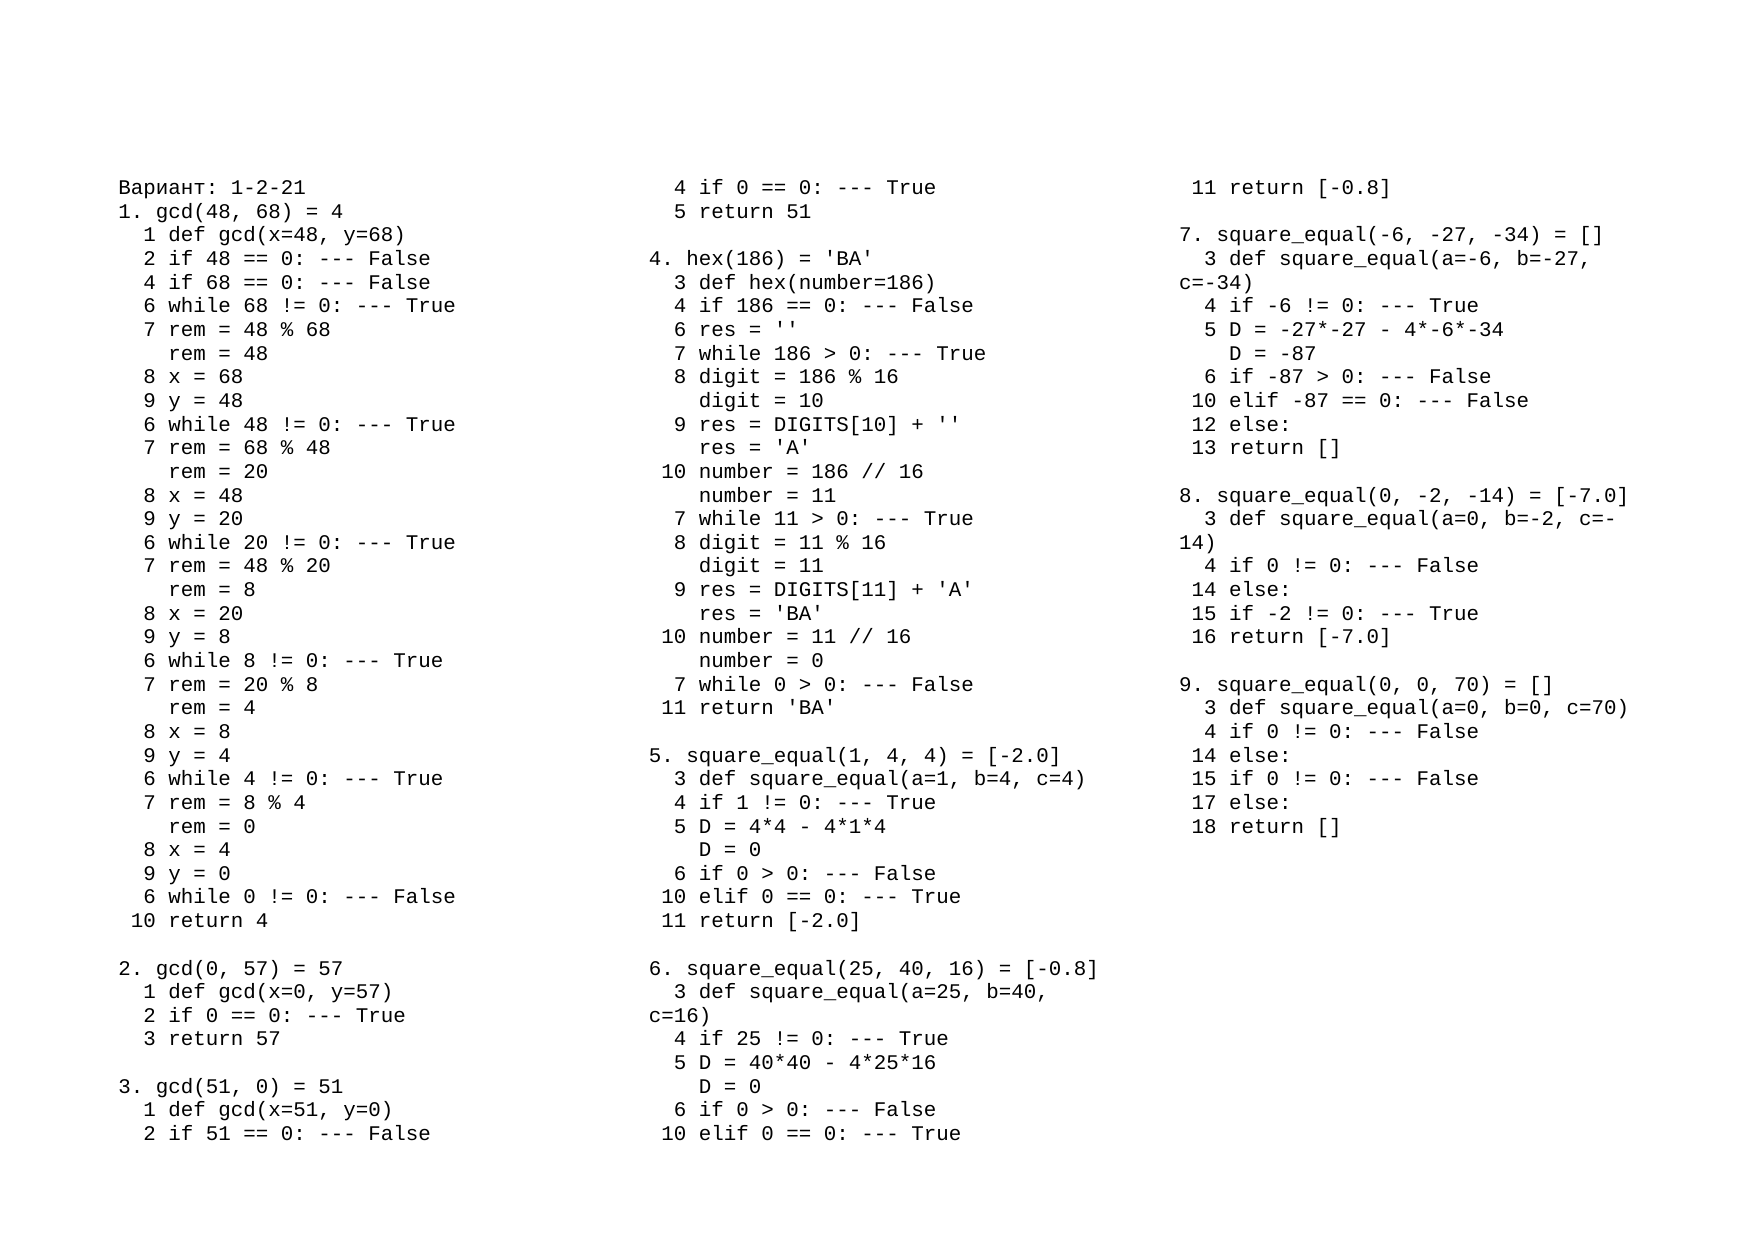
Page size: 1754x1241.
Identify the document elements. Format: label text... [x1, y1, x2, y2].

text 9 y = 8 [118, 626, 575, 650]
text 4 if 0 != 0: --- False [1179, 556, 1636, 579]
text digit = 10 [648, 390, 1105, 414]
text 7 while 11 > 0: --- True [648, 508, 1105, 532]
text 6 while 20 != 0: --- True [118, 532, 575, 556]
text 8 x = 4 [118, 839, 575, 863]
text D = 0 [648, 1076, 1105, 1099]
text 7 while 186 > 0: --- True [648, 343, 1105, 366]
text res = 'BA' [648, 603, 1105, 626]
text 10 elif 0 == 0: --- True [648, 887, 1105, 910]
text 10 elif 0 == 0: --- True [648, 1123, 1105, 1147]
text 9 res = DIGITS[11] + 'A' [648, 579, 1105, 603]
text 5 D = 4*4 - 4*1*4 [648, 816, 1105, 839]
text 3 def square_equal(a=1, b=4, c=4) [648, 768, 1105, 792]
text 4 if 1 != 0: --- True [648, 792, 1105, 816]
text 7 rem = 48 % 20 [118, 556, 575, 579]
text 4. hex(186) = 'BA' [648, 248, 1105, 272]
text 3 def square_equal(a=0, b=-2, c=-14) [1179, 508, 1636, 556]
text 1 def gcd(x=0, y=57) [118, 981, 575, 1005]
text 2 if 0 == 0: --- True [118, 1005, 575, 1028]
text 1 def gcd(x=51, y=0) [118, 1099, 575, 1123]
text 18 return [] [1179, 816, 1636, 839]
text 7 while 0 > 0: --- False [648, 674, 1105, 697]
text 6 while 68 != 0: --- True [118, 295, 575, 319]
text D = 0 [648, 839, 1105, 863]
text 3. gcd(51, 0) = 51 [118, 1076, 575, 1099]
text rem = 0 [118, 816, 575, 839]
text D = -87 [1179, 343, 1636, 366]
text rem = 8 [118, 579, 575, 603]
text 4 if -6 != 0: --- True [1179, 295, 1636, 319]
text Вариант: 1-2-21 [118, 177, 575, 201]
text 3 def square_equal(a=0, b=0, c=70) [1179, 697, 1636, 721]
text 11 return [-0.8] [1179, 177, 1636, 201]
text 11 return 'BA' [648, 697, 1105, 721]
text 4 if 186 == 0: --- False [648, 295, 1105, 319]
text 9 res = DIGITS[10] + '' [648, 414, 1105, 437]
text 6 if -87 > 0: --- False [1179, 366, 1636, 390]
text 10 return 4 [118, 910, 575, 934]
text 7 rem = 48 % 68 [118, 319, 575, 343]
text 3 def square_equal(a=25, b=40, c=16) [648, 981, 1105, 1028]
text 6 if 0 > 0: --- False [648, 863, 1105, 887]
text 12 else: [1179, 414, 1636, 437]
text 5. square_equal(1, 4, 4) = [-2.0] [648, 745, 1105, 768]
text 8 digit = 186 % 16 [648, 366, 1105, 390]
text 8 x = 8 [118, 721, 575, 745]
text 15 if 0 != 0: --- False [1179, 768, 1636, 792]
text 10 number = 11 // 16 [648, 626, 1105, 650]
text 7. square_equal(-6, -27, -34) = [] [1179, 224, 1636, 248]
text 3 return 57 [118, 1028, 575, 1052]
text 6 while 4 != 0: --- True [118, 768, 575, 792]
text 7 rem = 20 % 8 [118, 674, 575, 697]
text 14 else: [1179, 579, 1636, 603]
text 9 y = 4 [118, 745, 575, 768]
text 17 else: [1179, 792, 1636, 816]
text 6 while 0 != 0: --- False [118, 887, 575, 910]
text 15 if -2 != 0: --- True [1179, 603, 1636, 626]
text 3 def hex(number=186) [648, 272, 1105, 295]
text 7 rem = 8 % 4 [118, 792, 575, 816]
text 11 return [-2.0] [648, 910, 1105, 934]
text 1 def gcd(x=48, y=68) [118, 224, 575, 248]
text 8. square_equal(0, -2, -14) = [-7.0] [1179, 484, 1636, 508]
text 16 return [-7.0] [1179, 626, 1636, 650]
text 8 digit = 11 % 16 [648, 532, 1105, 556]
text number = 11 [648, 484, 1105, 508]
text 5 return 51 [648, 201, 1105, 224]
text 2. gcd(0, 57) = 57 [118, 957, 575, 981]
text number = 0 [648, 650, 1105, 674]
text rem = 48 [118, 343, 575, 366]
text 9 y = 20 [118, 508, 575, 532]
text 1. gcd(48, 68) = 4 [118, 201, 575, 224]
text 6 while 48 != 0: --- True [118, 414, 575, 437]
text 4 if 0 == 0: --- True [648, 177, 1105, 201]
text digit = 11 [648, 556, 1105, 579]
text 7 rem = 68 % 48 [118, 437, 575, 461]
text 6 if 0 > 0: --- False [648, 1099, 1105, 1123]
text 6 res = '' [648, 319, 1105, 343]
text 8 x = 68 [118, 366, 575, 390]
text 14 else: [1179, 745, 1636, 768]
text 4 if 68 == 0: --- False [118, 272, 575, 295]
text 9 y = 48 [118, 390, 575, 414]
text 3 def square_equal(a=-6, b=-27, c=-34) [1179, 248, 1636, 295]
text 5 D = 40*40 - 4*25*16 [648, 1052, 1105, 1076]
text 10 number = 186 // 16 [648, 461, 1105, 484]
text 9. square_equal(0, 0, 70) = [] [1179, 674, 1636, 697]
text 10 elif -87 == 0: --- False [1179, 390, 1636, 414]
text 2 if 51 == 0: --- False [118, 1123, 575, 1147]
text 6 while 8 != 0: --- True [118, 650, 575, 674]
text 6. square_equal(25, 40, 16) = [-0.8] [648, 957, 1105, 981]
text rem = 20 [118, 461, 575, 484]
text res = 'A' [648, 437, 1105, 461]
text 13 return [] [1179, 437, 1636, 461]
text 2 if 48 == 0: --- False [118, 248, 575, 272]
text 5 D = -27*-27 - 4*-6*-34 [1179, 319, 1636, 343]
text 4 if 0 != 0: --- False [1179, 721, 1636, 745]
text rem = 4 [118, 697, 575, 721]
text 4 if 25 != 0: --- True [648, 1028, 1105, 1052]
text 9 y = 0 [118, 863, 575, 887]
text 8 x = 20 [118, 603, 575, 626]
text 8 x = 48 [118, 484, 575, 508]
